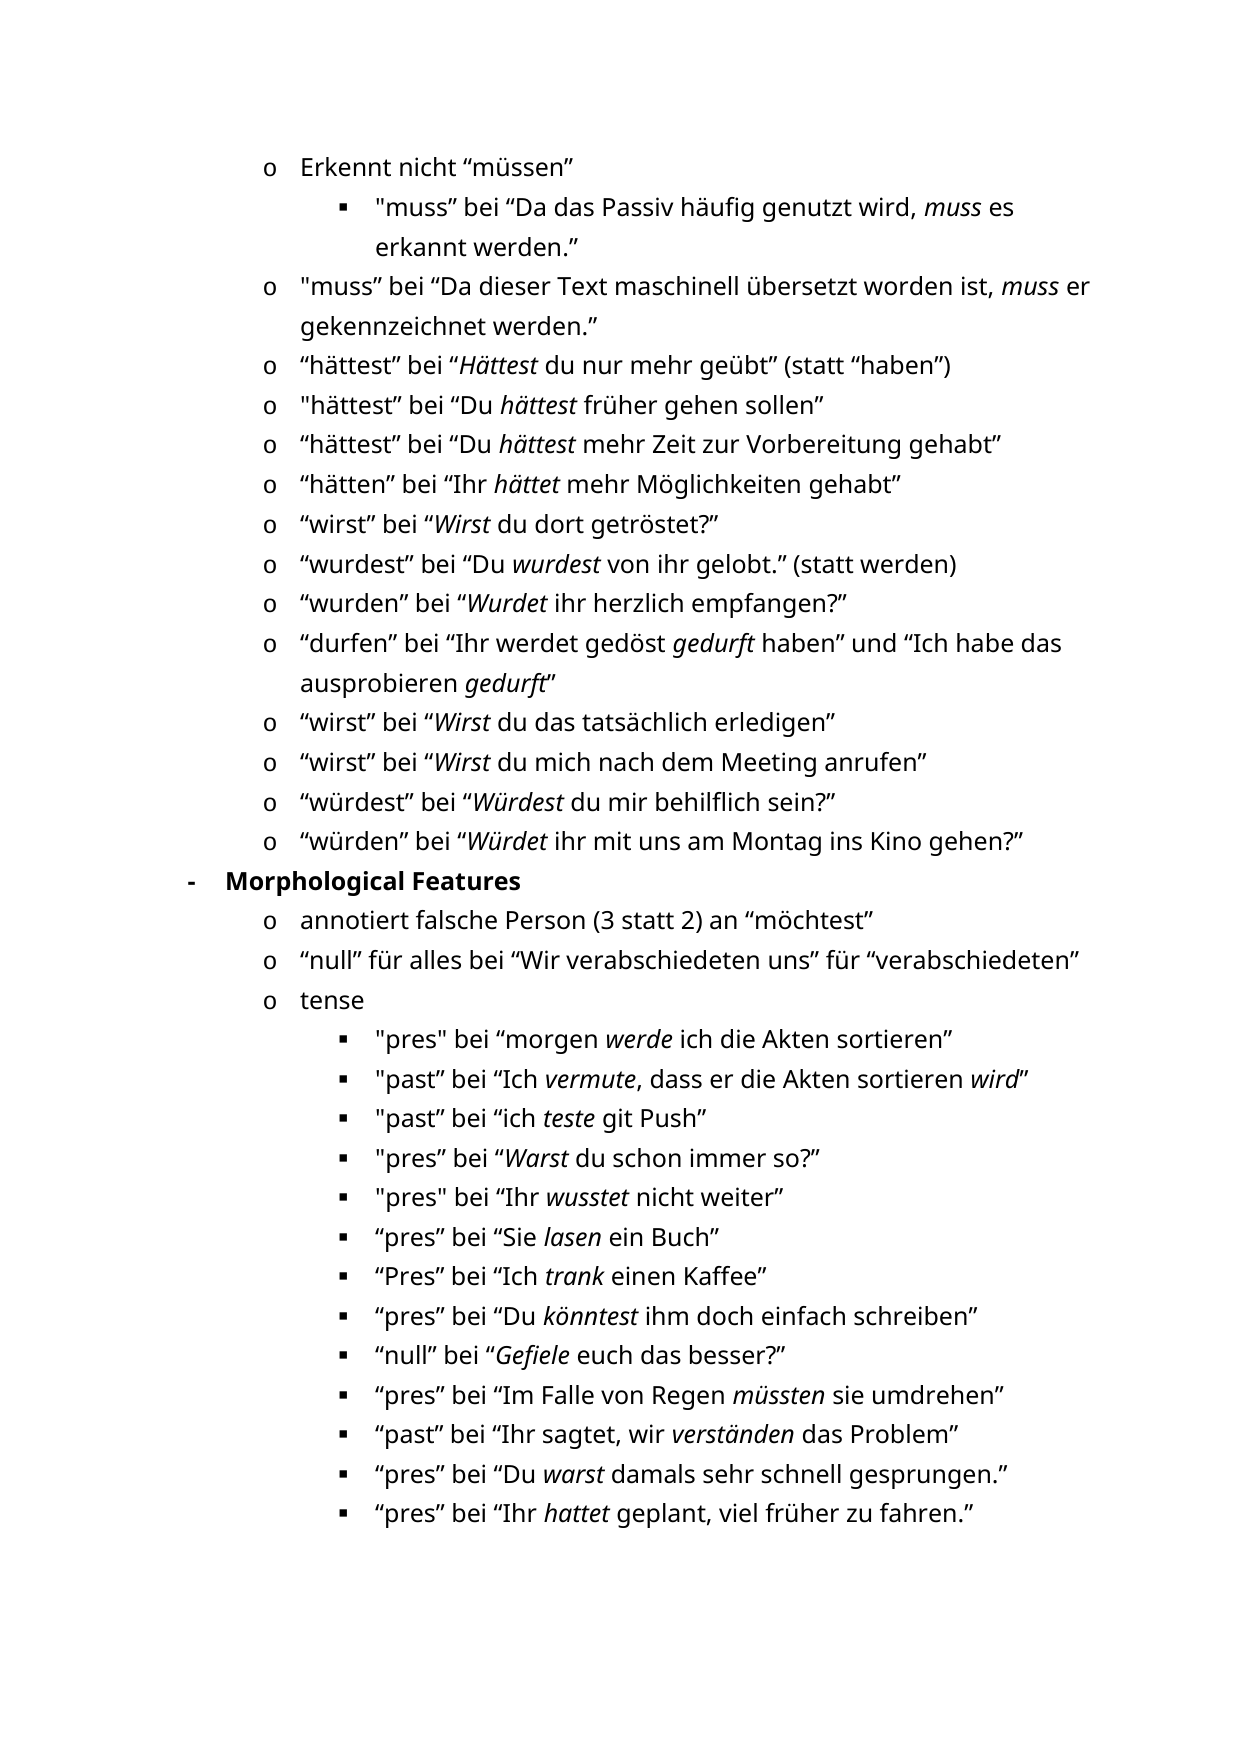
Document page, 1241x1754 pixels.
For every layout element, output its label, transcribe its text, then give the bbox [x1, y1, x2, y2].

list tense [262, 982, 1090, 1017]
list “pres” bei “Du warst damals sehr schnell gesprungen.” [337, 1456, 1090, 1490]
list “pres” bei “Sie lasen ein Buch” [337, 1219, 1090, 1253]
list "pres" bei “Ihr wusstet nicht weiter” [337, 1180, 1090, 1214]
list “würden” bei “Würdet ihr mit uns am Montag ins Kino gehen?” [262, 824, 1090, 858]
list "hättest” bei “Du hättest früher gehen sollen” [262, 387, 1090, 422]
list “würdest” bei “Würdest du mir behilflich sein?” [262, 784, 1090, 818]
list "pres” bei “Warst du schon immer so?” [337, 1141, 1090, 1174]
list “durfen” bei “Ihr werdet gedöst gedurft haben” und “Ich habe das ausprobieren gedurft” [262, 626, 1090, 699]
list “wirst” bei “Wirst du mich nach dem Meeting anrufen” [262, 744, 1090, 779]
list "past” bei “Ich vermute, dass er die Akten sortieren wird” [337, 1062, 1090, 1096]
list “null” für alles bei “Wir verabschiedeten uns” für “verabschiedeten” [262, 943, 1090, 977]
list "muss” bei “Da das Passiv häufig genutzt wird, muss es erkannt werden.” [337, 190, 1090, 263]
list “past” bei “Ihr sagtet, wir verständen das Problem” [337, 1417, 1090, 1451]
list “pres” bei “Ihr hattet geplant, viel früher zu fahren.” [337, 1496, 1090, 1530]
list “null” bei “Gefiele euch das besser?” [337, 1338, 1090, 1372]
list “pres” bei “Im Falle von Regen müssten sie umdrehen” [337, 1377, 1090, 1411]
list "muss” bei “Da dieser Text maschinell übersetzt worden ist, muss er gekennzeichnet werden.” [262, 269, 1090, 342]
list “pres” bei “Du könntest ihm doch einfach schreiben” [337, 1298, 1090, 1332]
list “hättest” bei “Hättest du nur mehr geübt” (statt “haben”) [262, 348, 1090, 382]
list “wurden” bei “Wurdet ihr herzlich empfangen?” [262, 586, 1090, 620]
list “wirst” bei “Wirst du dort getröstet?” [262, 507, 1090, 541]
list “wurdest” bei “Du wurdest von ihr gelobt.” (statt werden) [262, 546, 1090, 581]
list "past” bei “ich teste git Push” [337, 1101, 1090, 1135]
list “Pres” bei “Ich trank einen Kaffee” [337, 1259, 1090, 1293]
list “hättest” bei “Du hättest mehr Zeit zur Vorbereitung gehabt” [262, 427, 1090, 461]
list Erkennt nicht “müssen” [262, 150, 1090, 184]
list “hätten” bei “Ihr hättet mehr Möglichkeiten gehabt” [262, 467, 1090, 501]
list Morphological Features [187, 863, 1090, 898]
list "pres" bei “morgen werde ich die Akten sortieren” [337, 1022, 1090, 1056]
list annotiert falsche Person (3 statt 2) an “möchtest” [262, 903, 1090, 937]
list “wirst” bei “Wirst du das tatsächlich erledigen” [262, 705, 1090, 739]
